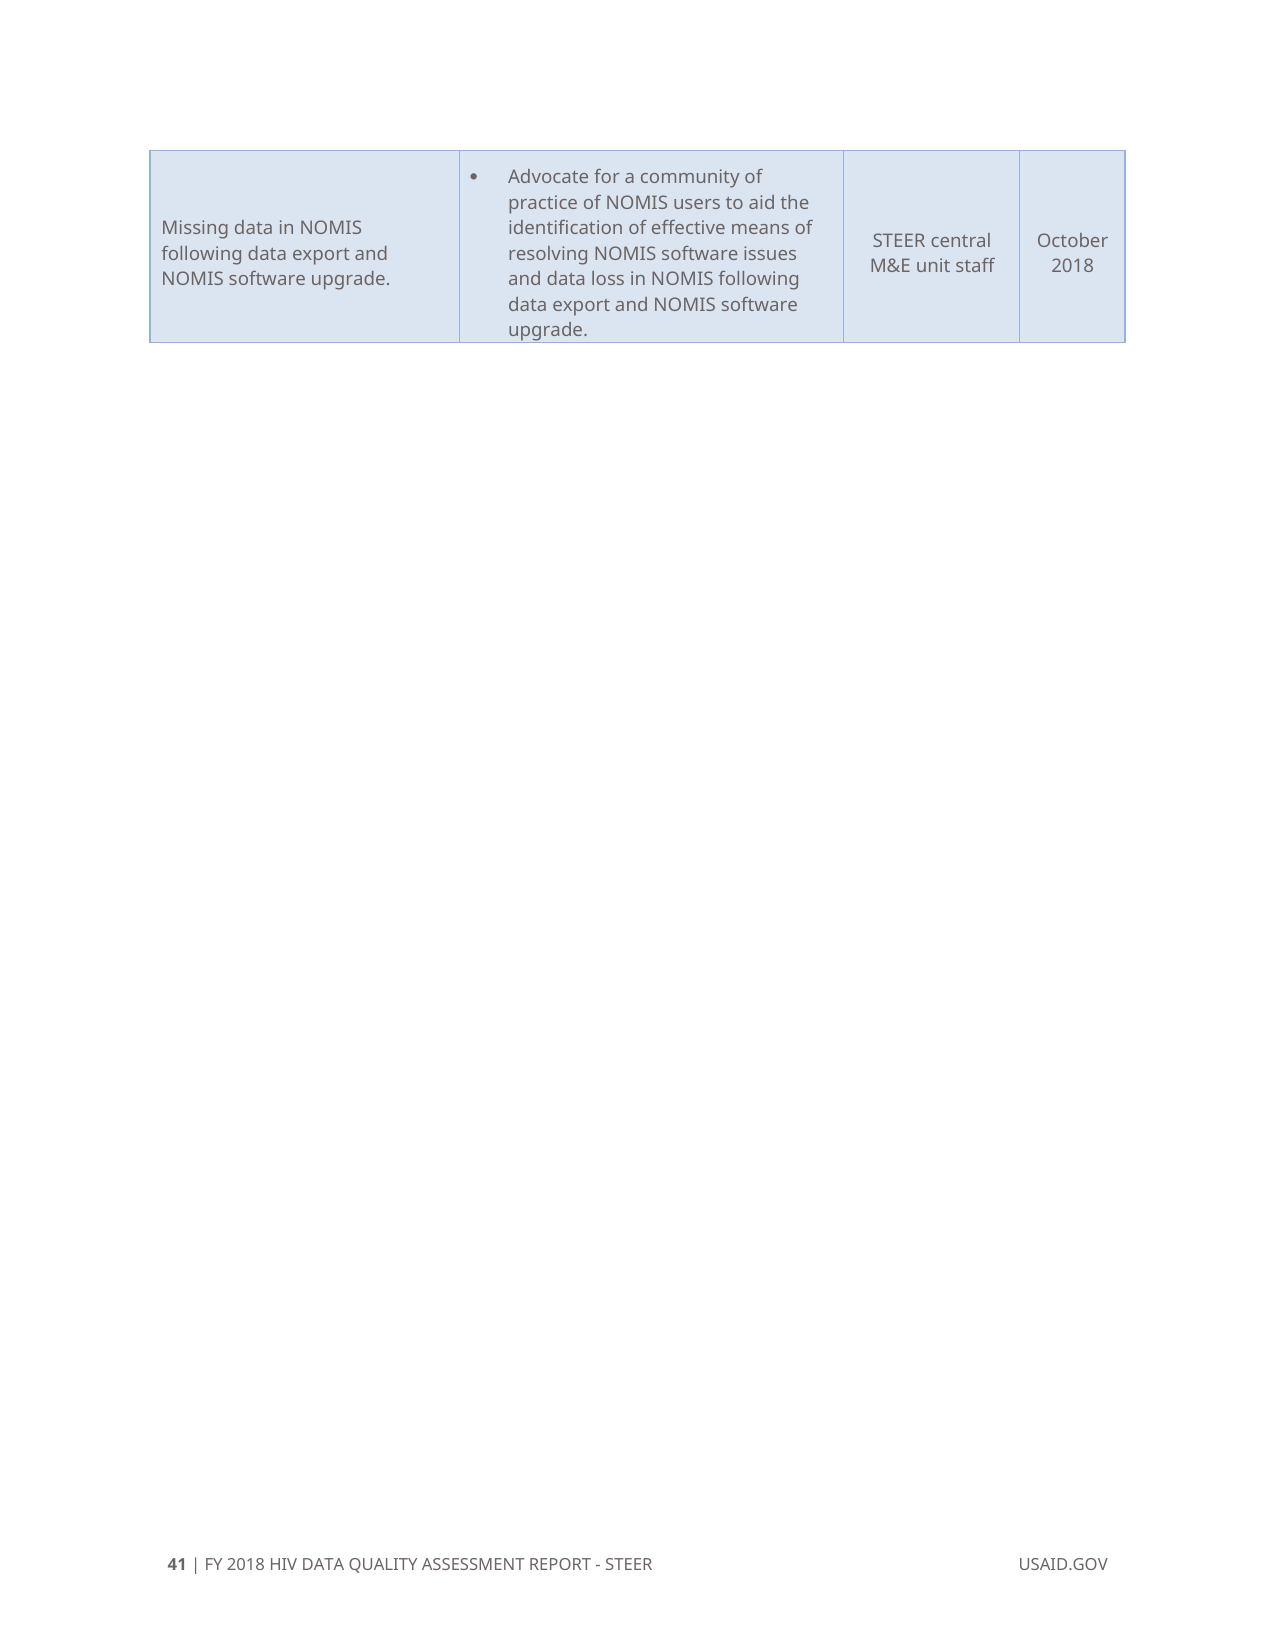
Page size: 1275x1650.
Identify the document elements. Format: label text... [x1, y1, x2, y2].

table_cell Missing data in NOMIS following data export and NOMIS software upgrade. [151, 151, 459, 342]
table_cell October 2018 [1020, 151, 1124, 342]
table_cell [844, 151, 1019, 342]
table_cell Advocate for a community of practice of NOMIS users to aid the identification of effective means of resolving NOMIS software issues and data loss in NOMIS following data export and NOMIS software upgrade. [460, 151, 843, 342]
